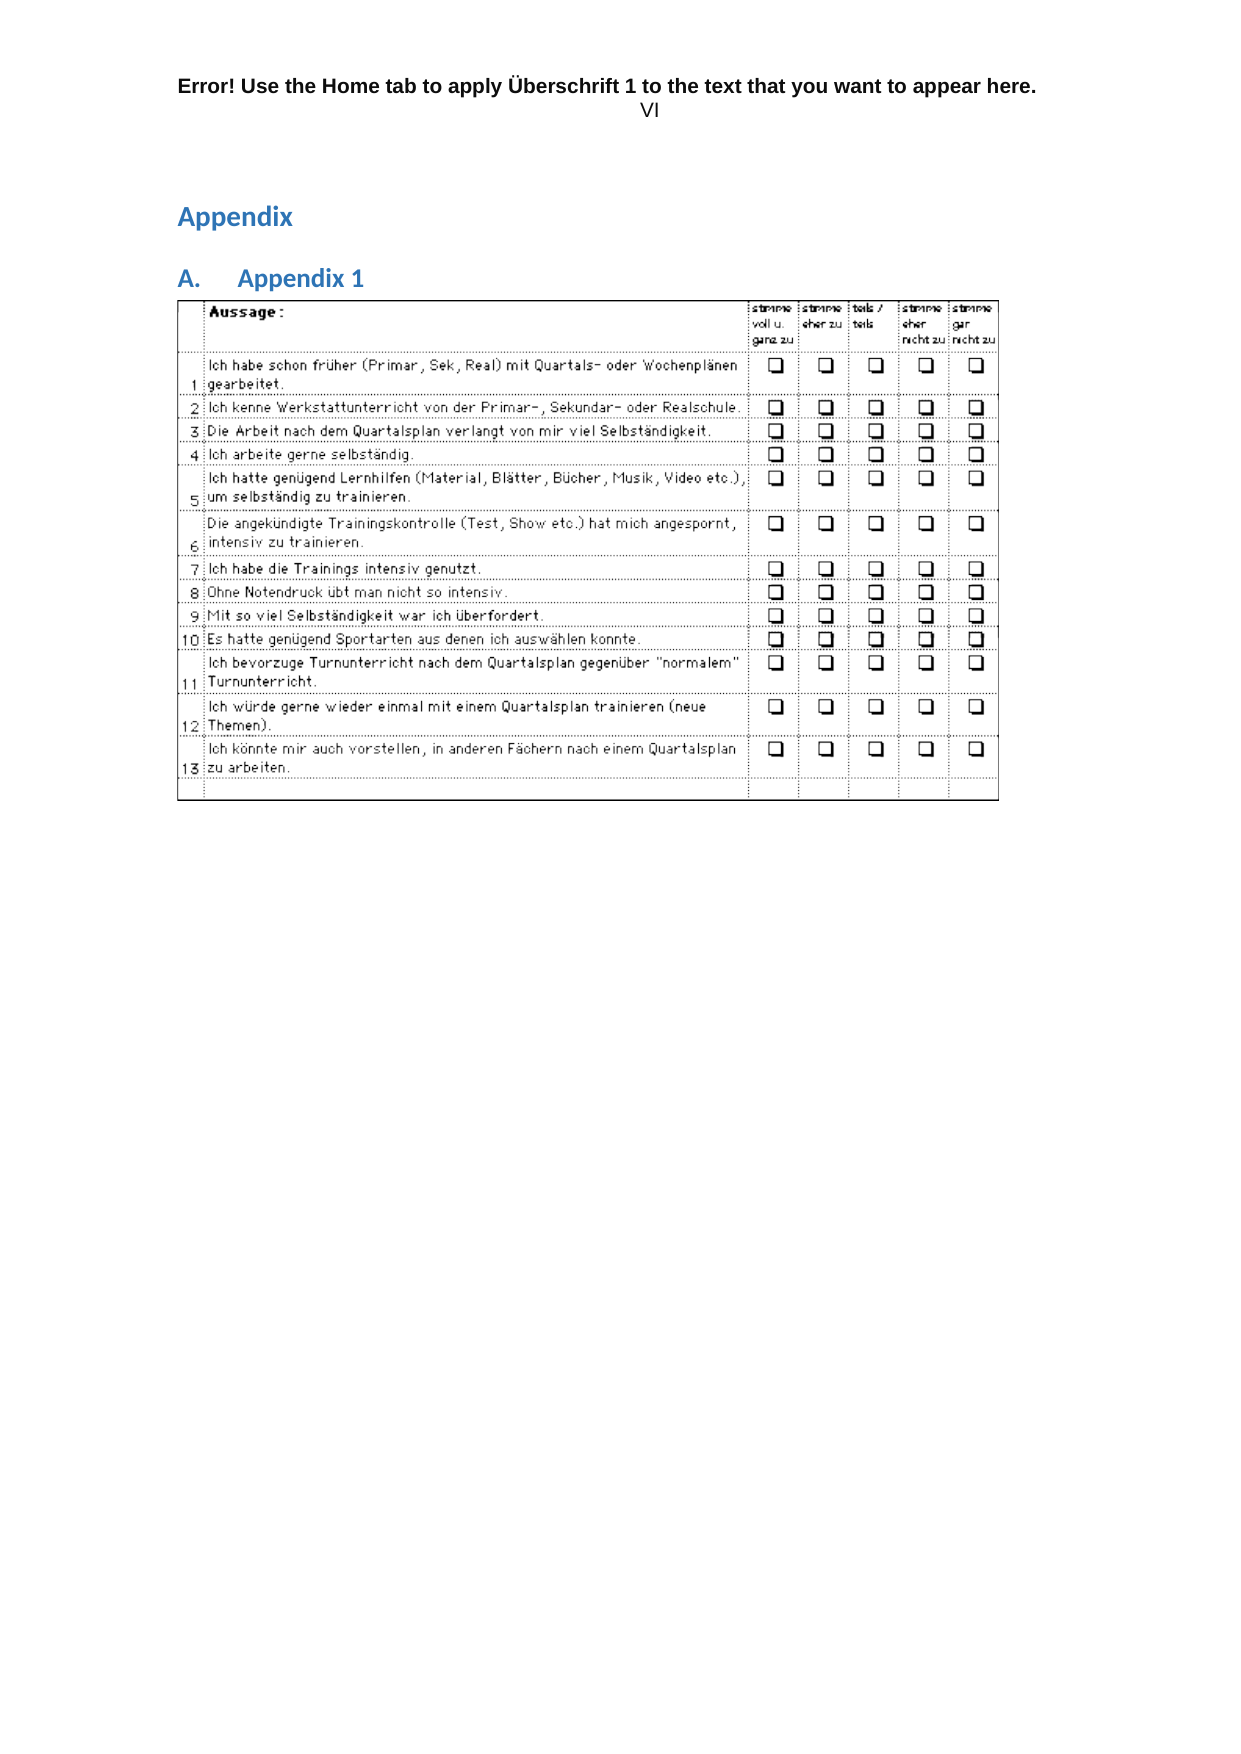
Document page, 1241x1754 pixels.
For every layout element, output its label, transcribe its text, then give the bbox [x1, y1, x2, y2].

picture [177, 300, 999, 801]
subtitle Appendix [177, 198, 1122, 233]
subtitle Appendix 1 [177, 261, 1122, 294]
